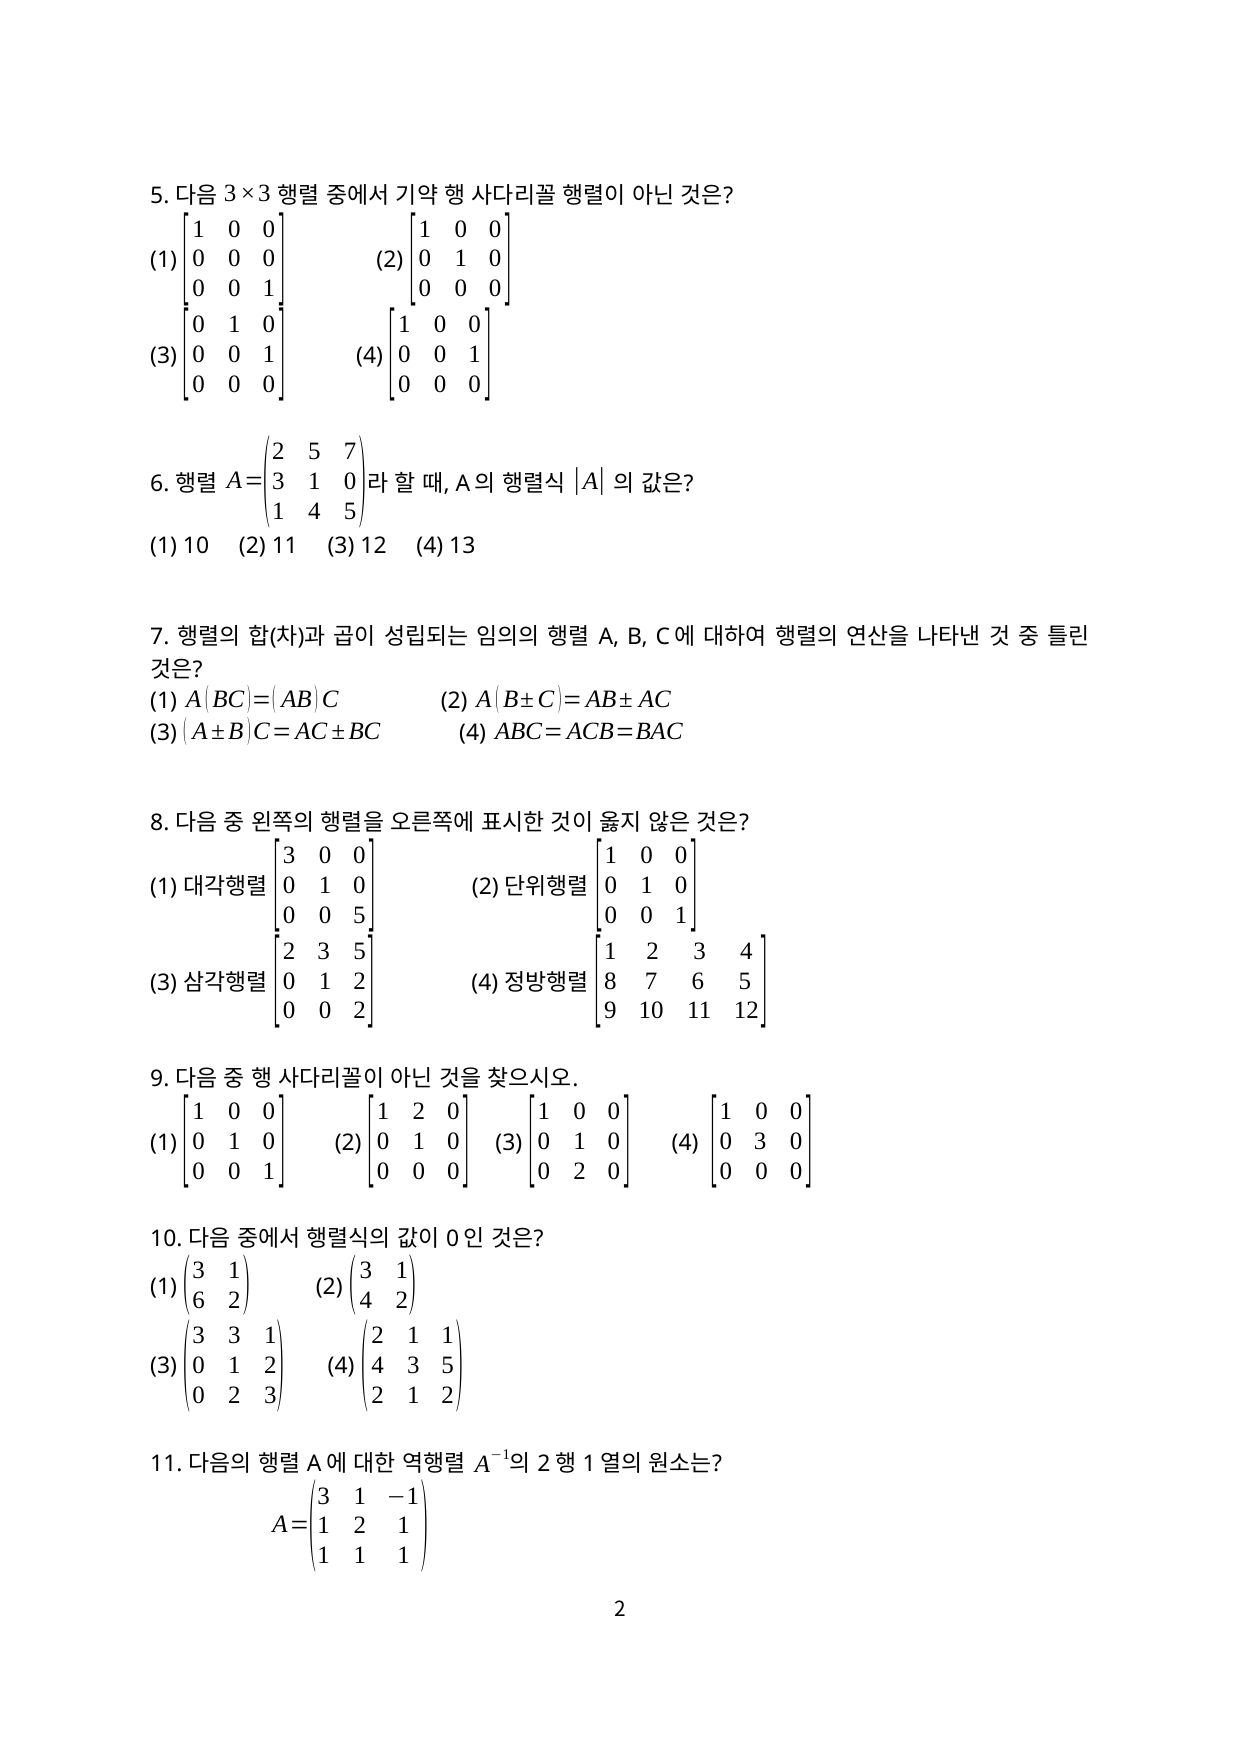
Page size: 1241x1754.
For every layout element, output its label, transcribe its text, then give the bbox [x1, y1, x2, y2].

text 11. 다음의 행렬 A에 대한 역행렬 의 2행 1열의 원소는? [150, 1444, 1090, 1478]
text (3) (4) [150, 1317, 1090, 1413]
text 9. 다음 중 행 사다리꼴이 아닌 것을 찾으시오. [150, 1060, 1090, 1093]
text (3) 삼각행렬 (4) 정방행렬 [150, 933, 1090, 1029]
text 7. 행렬의 합(차)과 곱이 성립되는 임의의 행렬 A, B, C에 대하여 행렬의 연산을 나타낸 것 중 틀린 것은? [150, 618, 1090, 684]
text (1) (2) [150, 684, 1090, 716]
text 6. 행렬 라 할 때, A의 행렬식 의 값은? [150, 433, 1090, 529]
text (1) 10 (2) 11 (3) 12 (4) 13 [150, 529, 1090, 561]
text 10. 다음 중에서 행렬식의 값이 0인 것은? [150, 1220, 1090, 1254]
text (3) (4) [150, 716, 1090, 747]
text (1) (2) [150, 211, 1090, 306]
text (1) (2) (3) (4) [150, 1093, 1090, 1189]
text (3) (4) [150, 306, 1090, 402]
text 8. 다음 중 왼쪽의 행렬을 오른쪽에 표시한 것이 옳지 않은 것은? [150, 804, 1090, 837]
text (1) 대각행렬 (2) 단위행렬 [150, 837, 1090, 933]
text 5. 다음 행렬 중에서 기약 행 사다리꼴 행렬이 아닌 것은? [150, 177, 1090, 211]
text (1) (2) [150, 1254, 1090, 1317]
